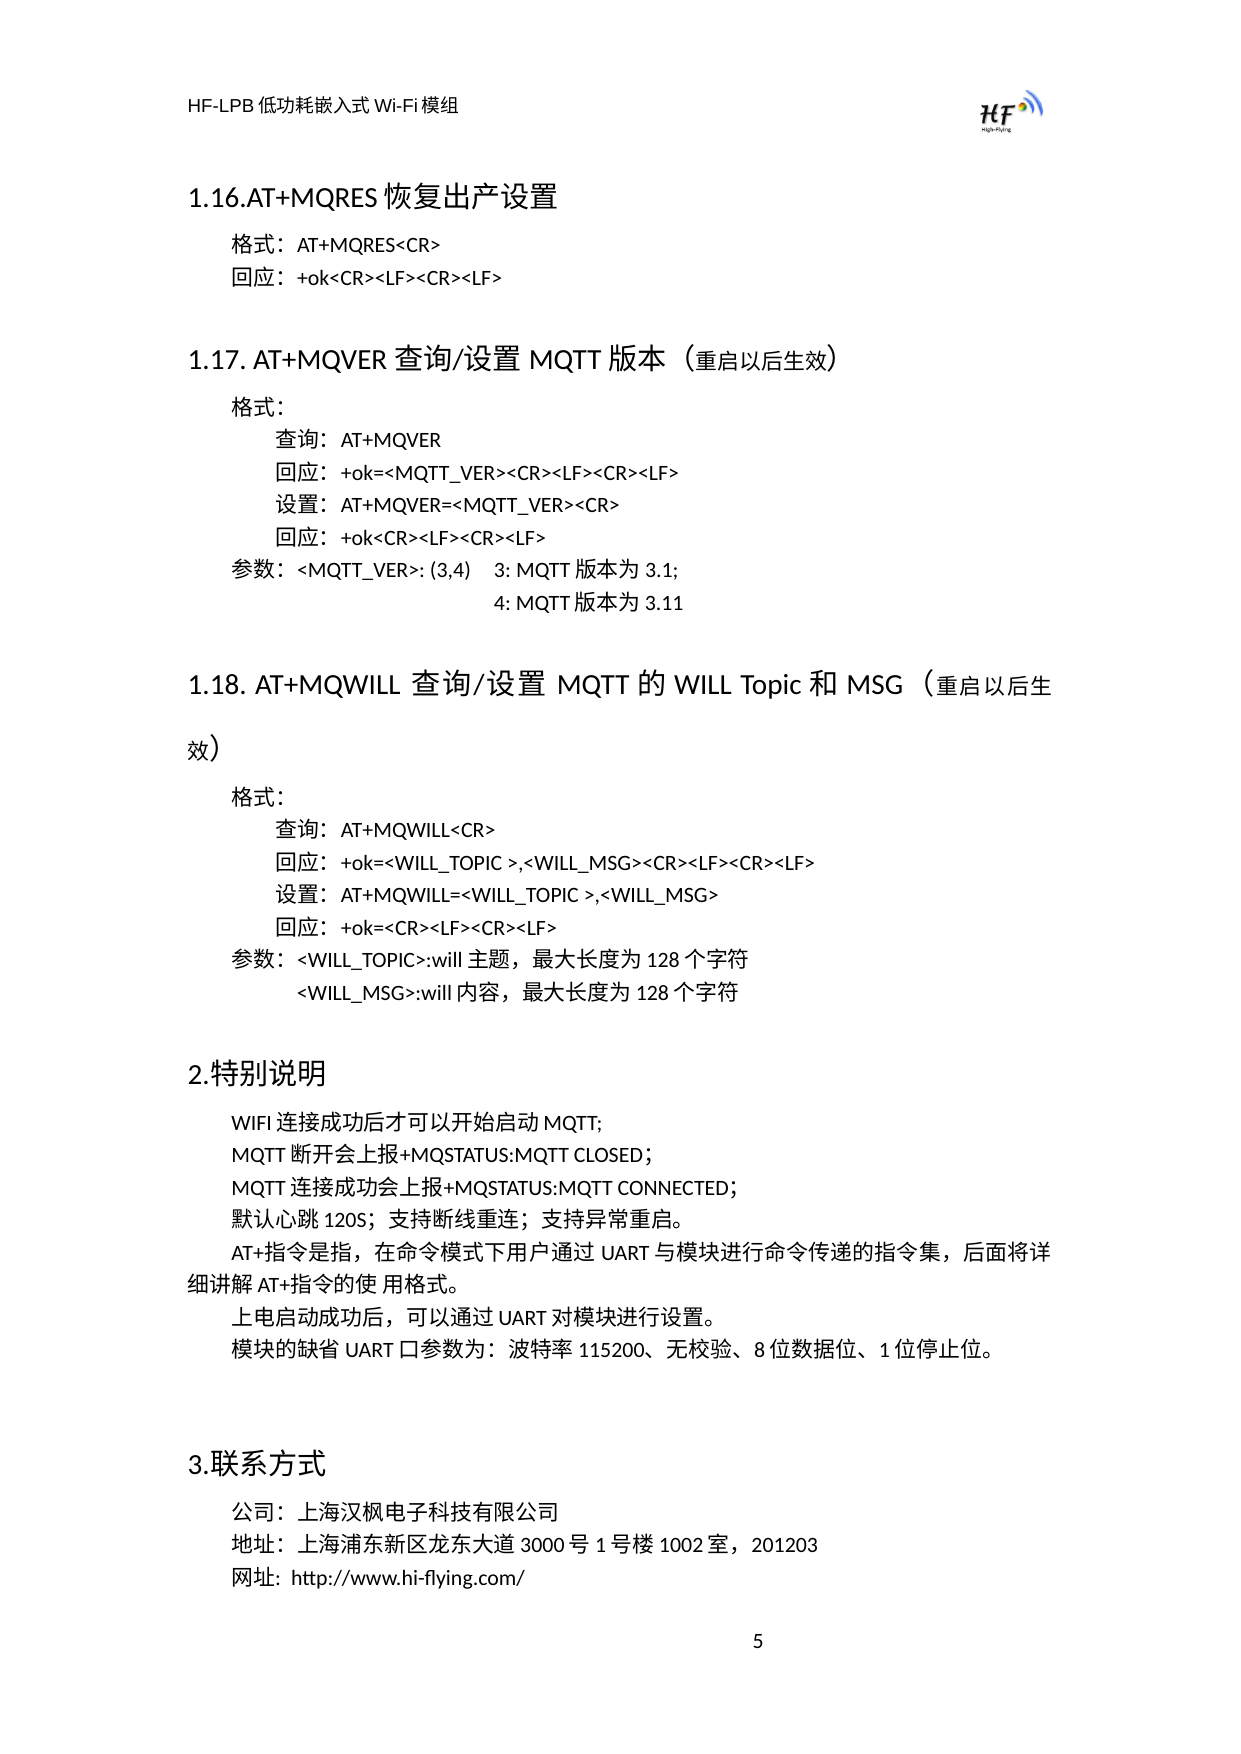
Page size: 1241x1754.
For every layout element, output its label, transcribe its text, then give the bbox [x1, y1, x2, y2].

text 格式： [187, 389, 1053, 422]
text 查询：AT+MQWILL<CR> [231, 812, 1053, 844]
text 回应：+ok<CR><LF><CR><LF> [231, 519, 1053, 552]
text 3.联系方式 [187, 1429, 1053, 1494]
text 公司：上海汉枫电子科技有限公司 [187, 1494, 1053, 1527]
text 格式： [187, 779, 1053, 812]
text 查询：AT+MQVER [231, 422, 1053, 454]
text AT+指令是指，在命令模式下用户通过UART与模块进行命令传递的指令集，后面将详细讲解AT+指令的使 用格式。 [187, 1234, 1053, 1299]
text 上电启动成功后，可以通过UART对模块进行设置。 [187, 1299, 1053, 1332]
text 1.17. AT+MQVER 查询/设置 MQTT 版本（重启以后生效） [187, 324, 1053, 389]
text 参数：<WILL_TOPIC>:will主题，最大长度为128个字符 [187, 942, 1053, 974]
text 设置：AT+MQWILL=<WILL_TOPIC >,<WILL_MSG> [231, 877, 1053, 909]
text 默认心跳120S；支持断线重连；支持异常重启。 [187, 1202, 1053, 1234]
text 回应：+ok=<WILL_TOPIC >,<WILL_MSG><CR><LF><CR><LF> [231, 844, 1053, 877]
text 2.特别说明 [187, 1039, 1053, 1104]
text 格式：AT+MQRES<CR> [187, 227, 1053, 259]
text 回应：+ok=<MQTT_VER><CR><LF><CR><LF> [231, 454, 1053, 487]
text 回应：+ok<CR><LF><CR><LF> [187, 259, 1053, 292]
text <WILL_MSG>:will内容，最大长度为128个字符 [187, 974, 1053, 1007]
text 设置：AT+MQVER=<MQTT_VER><CR> [231, 487, 1053, 519]
text MQTT连接成功会上报+MQSTATUS:MQTT CONNECTED； [187, 1169, 1053, 1202]
text 网址: http://www.hi-flying.com/ [187, 1559, 1053, 1592]
text 4: MQTT版本为3.11 [187, 584, 1053, 617]
text 回应：+ok=<CR><LF><CR><LF> [231, 909, 1053, 942]
text 模块的缺省UART 口参数为：波特率115200、无校验、8位数据位、1位停止位。 [187, 1332, 1053, 1364]
text 1.18. AT+MQWILL 查询/设置 MQTT的WILL Topic和MSG（重启以后生效） [187, 649, 1053, 779]
text 1.16.AT+MQRES恢复出产设置 [187, 162, 1053, 227]
picture [967, 90, 1048, 135]
text WIFI连接成功后才可以开始启动MQTT; [187, 1104, 1053, 1137]
text 参数：<MQTT_VER>: (3,4) 3: MQTT版本为3.1; [187, 552, 1053, 584]
text MQTT断开会上报+MQSTATUS:MQTT CLOSED； [187, 1137, 1053, 1169]
text 地址：上海浦东新区龙东大道3000号1号楼1002室，201203 [187, 1527, 1053, 1559]
